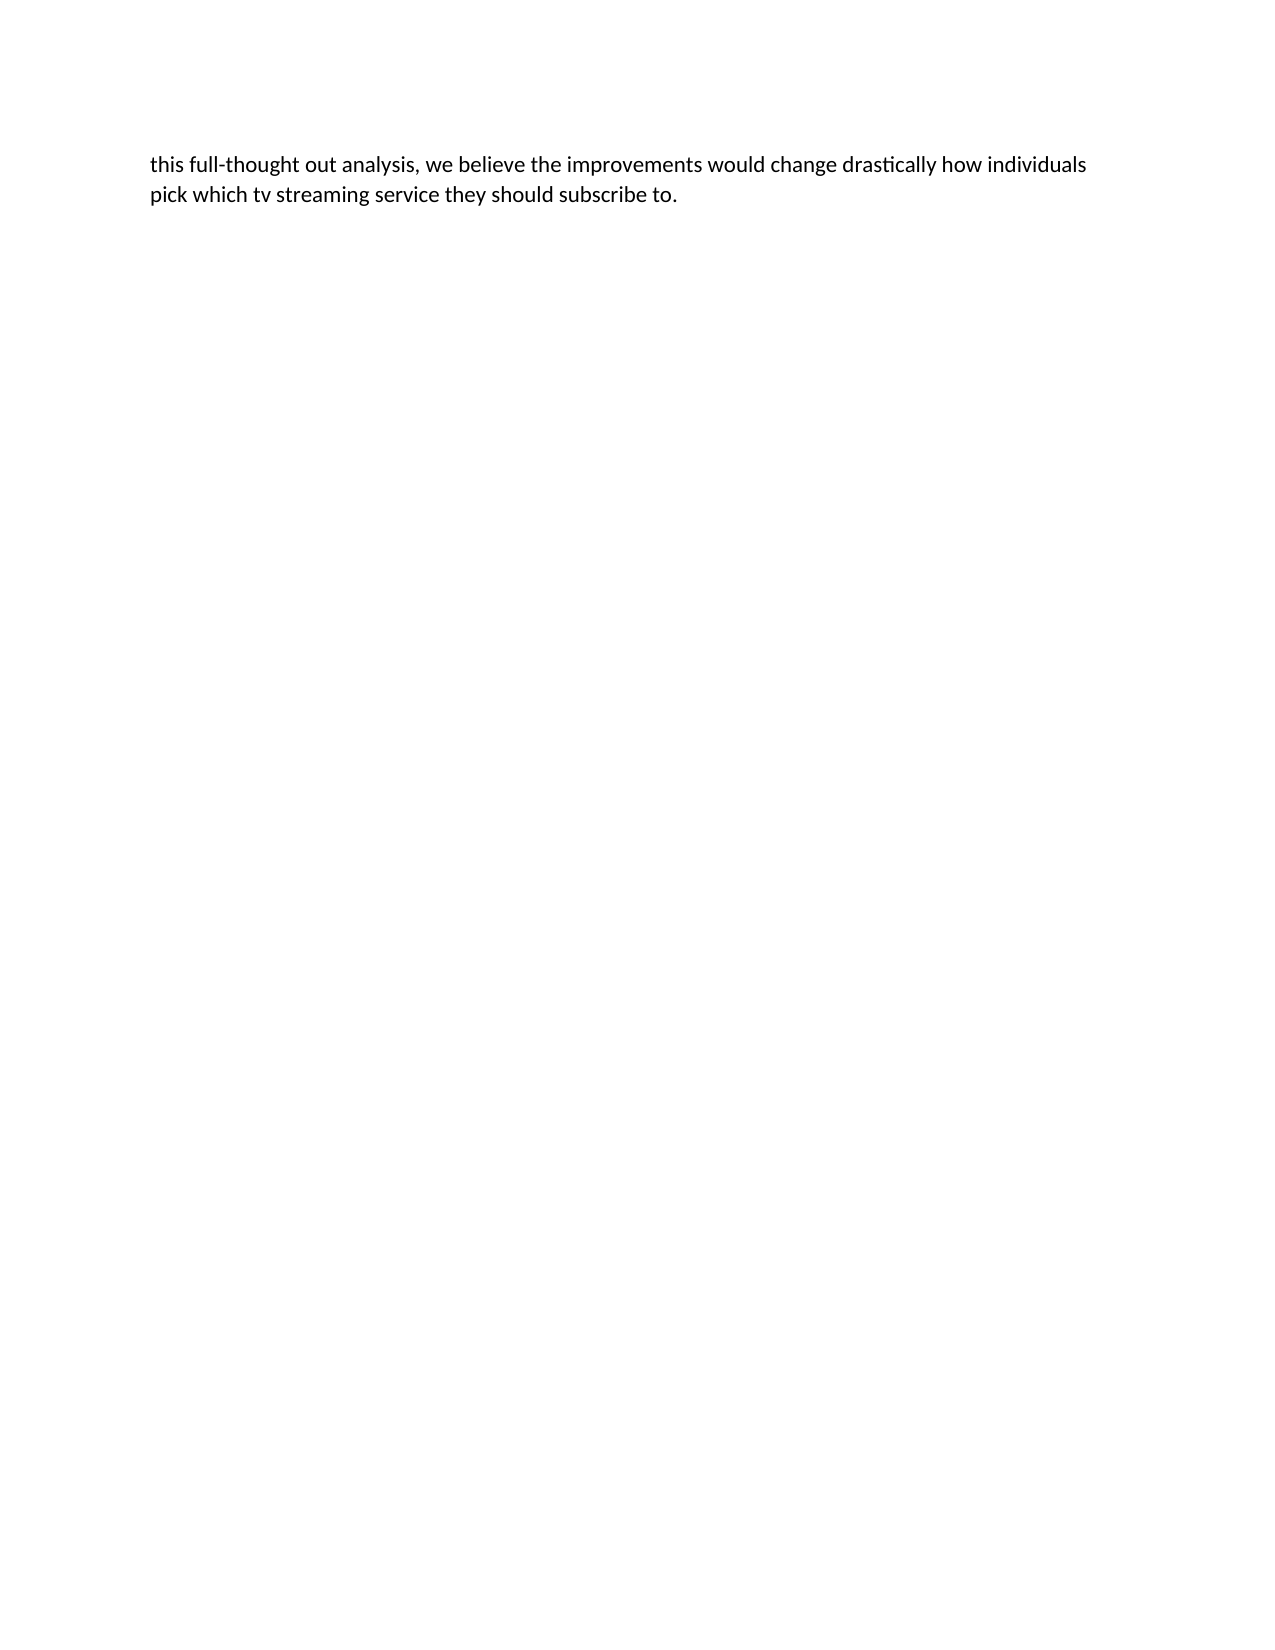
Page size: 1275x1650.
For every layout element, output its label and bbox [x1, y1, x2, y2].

text [150, 150, 1125, 208]
